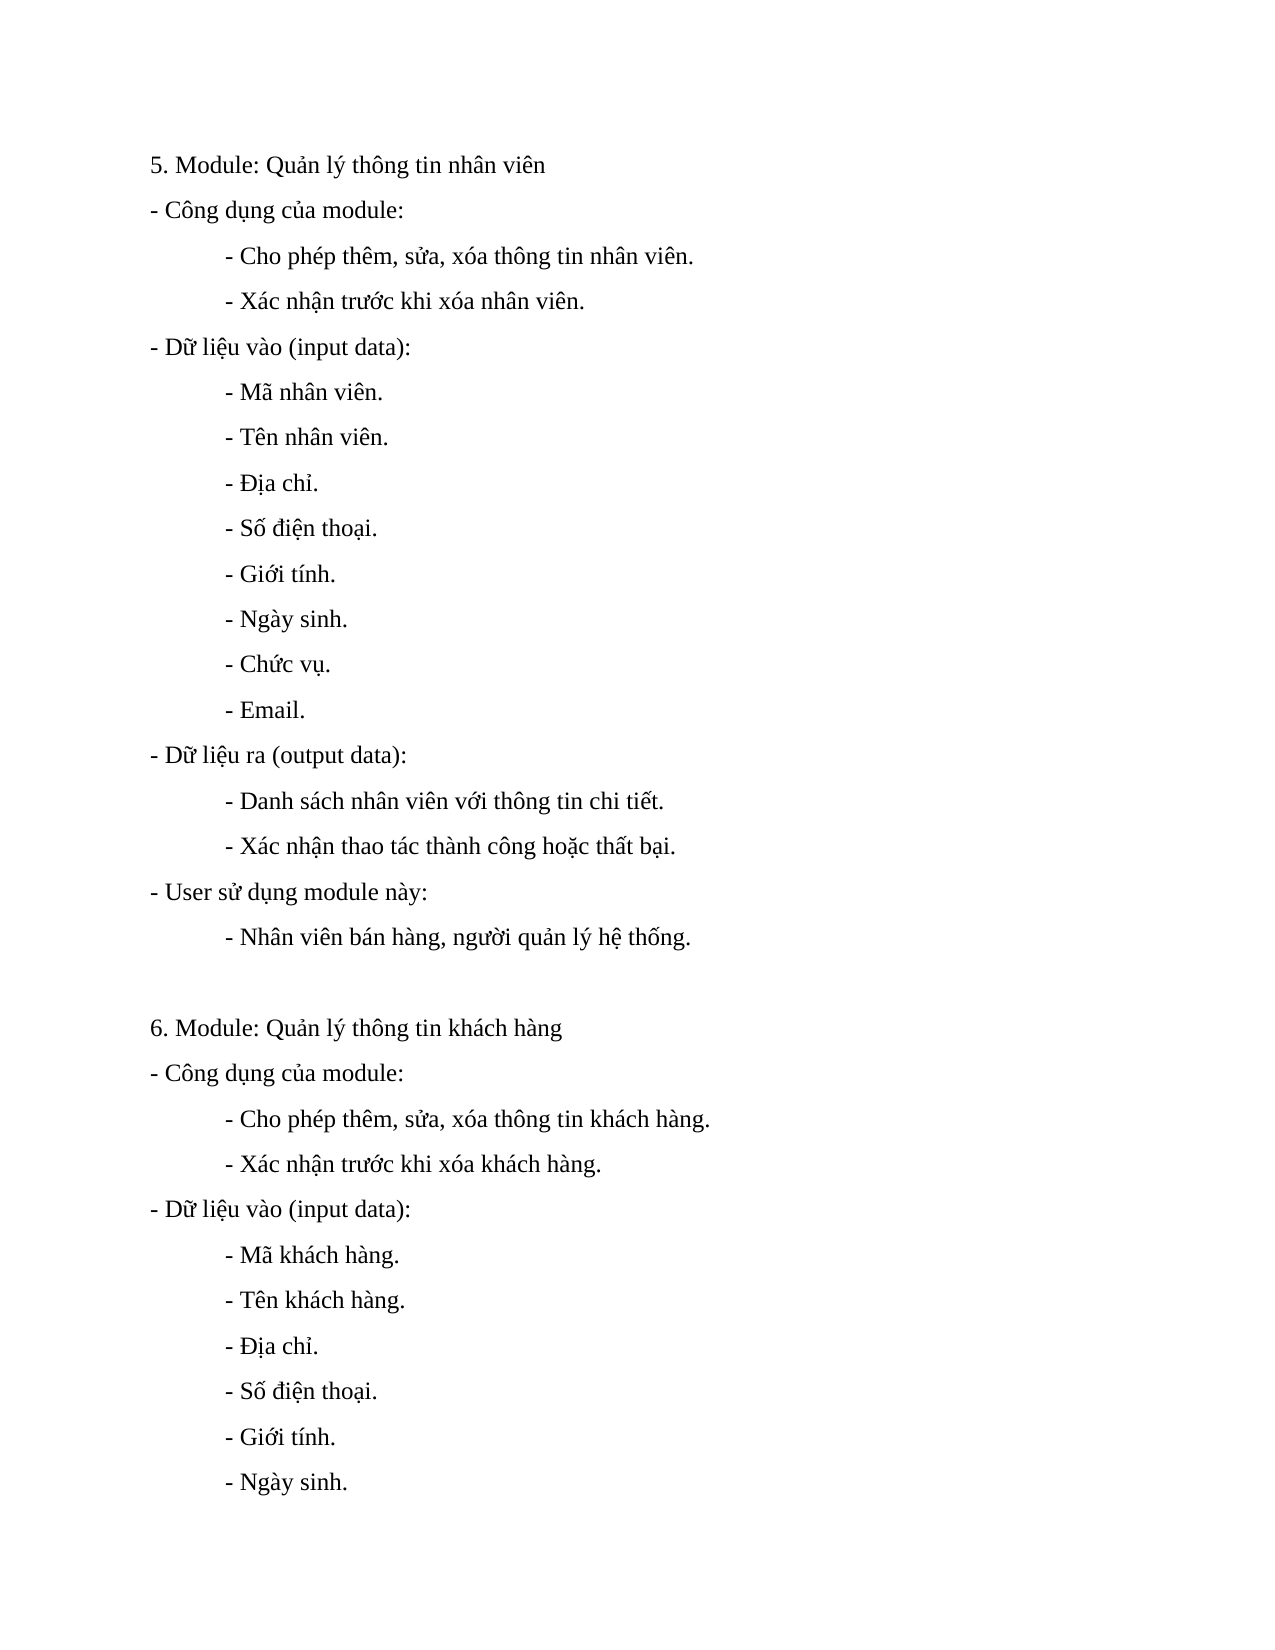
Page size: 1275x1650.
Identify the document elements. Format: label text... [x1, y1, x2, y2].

text - Cho phép thêm, sửa, xóa thông tin nhân viên. [225, 241, 1125, 269]
text - Xác nhận thao tác thành công hoặc thất bại. [225, 831, 1125, 860]
text - Xác nhận trước khi xóa nhân viên. [225, 286, 1125, 315]
text - Tên khách hàng. [225, 1285, 1125, 1314]
text - Số điện thoại. [225, 513, 1125, 542]
text - Ngày sinh. [225, 1467, 1125, 1496]
text - User sử dụng module này: [150, 877, 1125, 905]
text 5. Module: Quản lý thông tin nhân viên [150, 150, 1125, 179]
text - Mã khách hàng. [225, 1240, 1125, 1269]
text - Dữ liệu vào (input data): [150, 1194, 1125, 1223]
text - Email. [225, 695, 1125, 724]
text - Địa chỉ. [225, 468, 1125, 497]
text - Cho phép thêm, sửa, xóa thông tin khách hàng. [225, 1104, 1125, 1132]
text - Chức vụ. [225, 649, 1125, 678]
text - Tên nhân viên. [225, 422, 1125, 451]
text - Danh sách nhân viên với thông tin chi tiết. [225, 786, 1125, 814]
text - Nhân viên bán hàng, người quản lý hệ thống. [150, 922, 1125, 951]
text - Công dụng của module: [150, 1058, 1125, 1087]
text - Xác nhận trước khi xóa khách hàng. [225, 1149, 1125, 1178]
text 6. Module: Quản lý thông tin khách hàng [150, 1013, 1125, 1042]
text - Công dụng của module: [150, 195, 1125, 224]
text - Giới tính. [225, 1422, 1125, 1450]
text - Địa chỉ. [225, 1331, 1125, 1359]
text - Giới tính. [225, 559, 1125, 587]
text - Dữ liệu vào (input data): [150, 332, 1125, 360]
text - Mã nhân viên. [225, 377, 1125, 406]
text - Số điện thoại. [225, 1376, 1125, 1405]
text - Ngày sinh. [225, 604, 1125, 633]
text - Dữ liệu ra (output data): [150, 740, 1125, 769]
